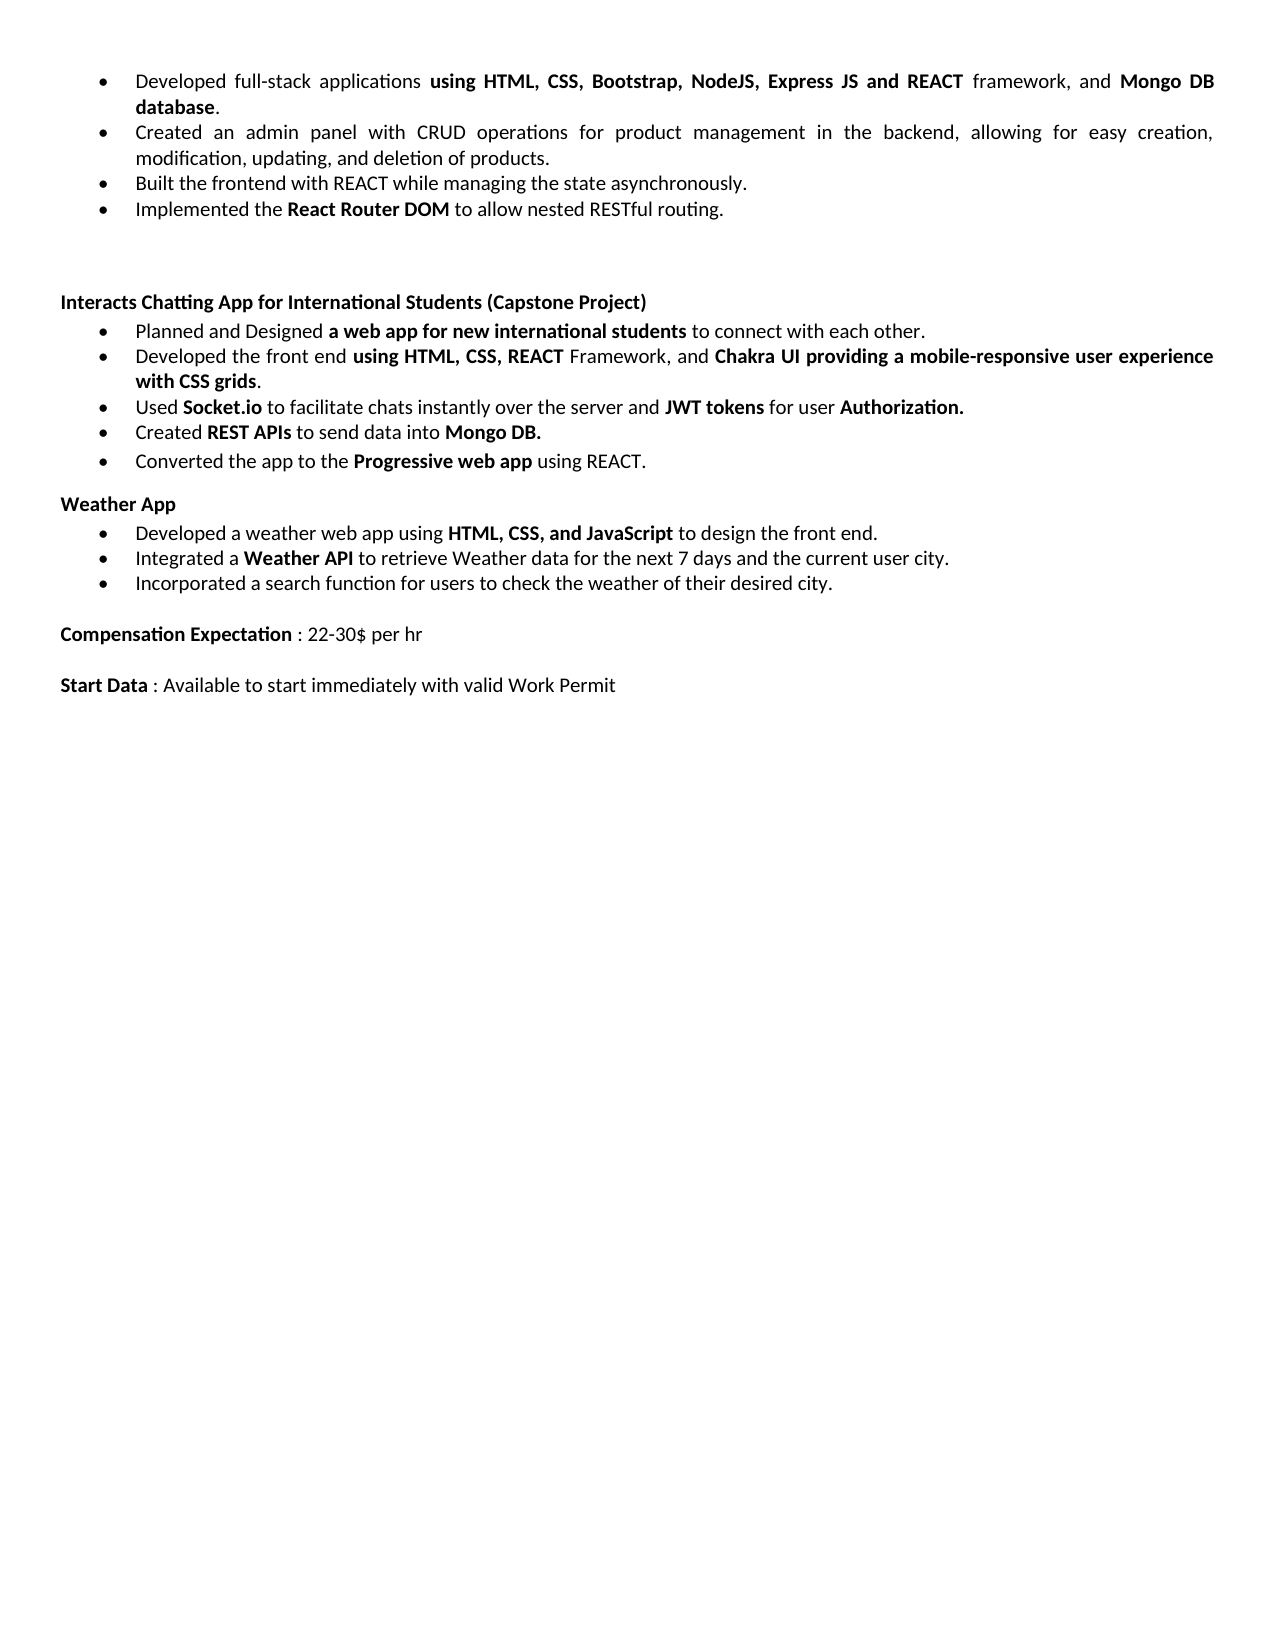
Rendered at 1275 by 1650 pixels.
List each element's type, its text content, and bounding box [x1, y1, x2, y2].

list Developed full-stack applications using HTML, CSS, Bootstrap, NodeJS, Express JS and REACT framework, and Mongo DB database. [98, 69, 1214, 119]
text Interacts Chatting App for International Students (Capstone Project) [60, 289, 1214, 314]
list Created an admin panel with CRUD operations for product management in the backend, allowing for easy creation, modification, updating, and deletion of products. [98, 119, 1214, 170]
text Start Data : Available to start immediately with valid Work Permit [60, 672, 1214, 698]
list Created REST APIs to send data into Mongo DB. [98, 419, 1214, 445]
list Planned and Designed a web app for new international students to connect with each other. [98, 318, 1214, 343]
text Compensation Expectation : 22-30$ per hr [60, 621, 1214, 647]
list Incorporated a search function for users to check the weather of their desired city. [98, 571, 1214, 596]
list Used Socket.io to facilitate chats instantly over the server and JWT tokens for user Authorization. [98, 394, 1214, 419]
list Developed a weather web app using HTML, CSS, and JavaScript to design the front end. [98, 520, 1214, 545]
list Implemented the React Router DOM to allow nested RESTful routing. [98, 196, 1214, 221]
list Built the frontend with REACT while managing the state asynchronously. [98, 170, 1214, 196]
list Developed the front end using HTML, CSS, REACT Framework, and Chakra UI providing a mobile-responsive user experience with CSS grids. [98, 343, 1214, 394]
list Converted the app to the Progressive web app using REACT. [98, 448, 1214, 474]
list Integrated a Weather API to retrieve Weather data for the next 7 days and the current user city. [98, 545, 1214, 571]
text Weather App [60, 491, 1214, 516]
